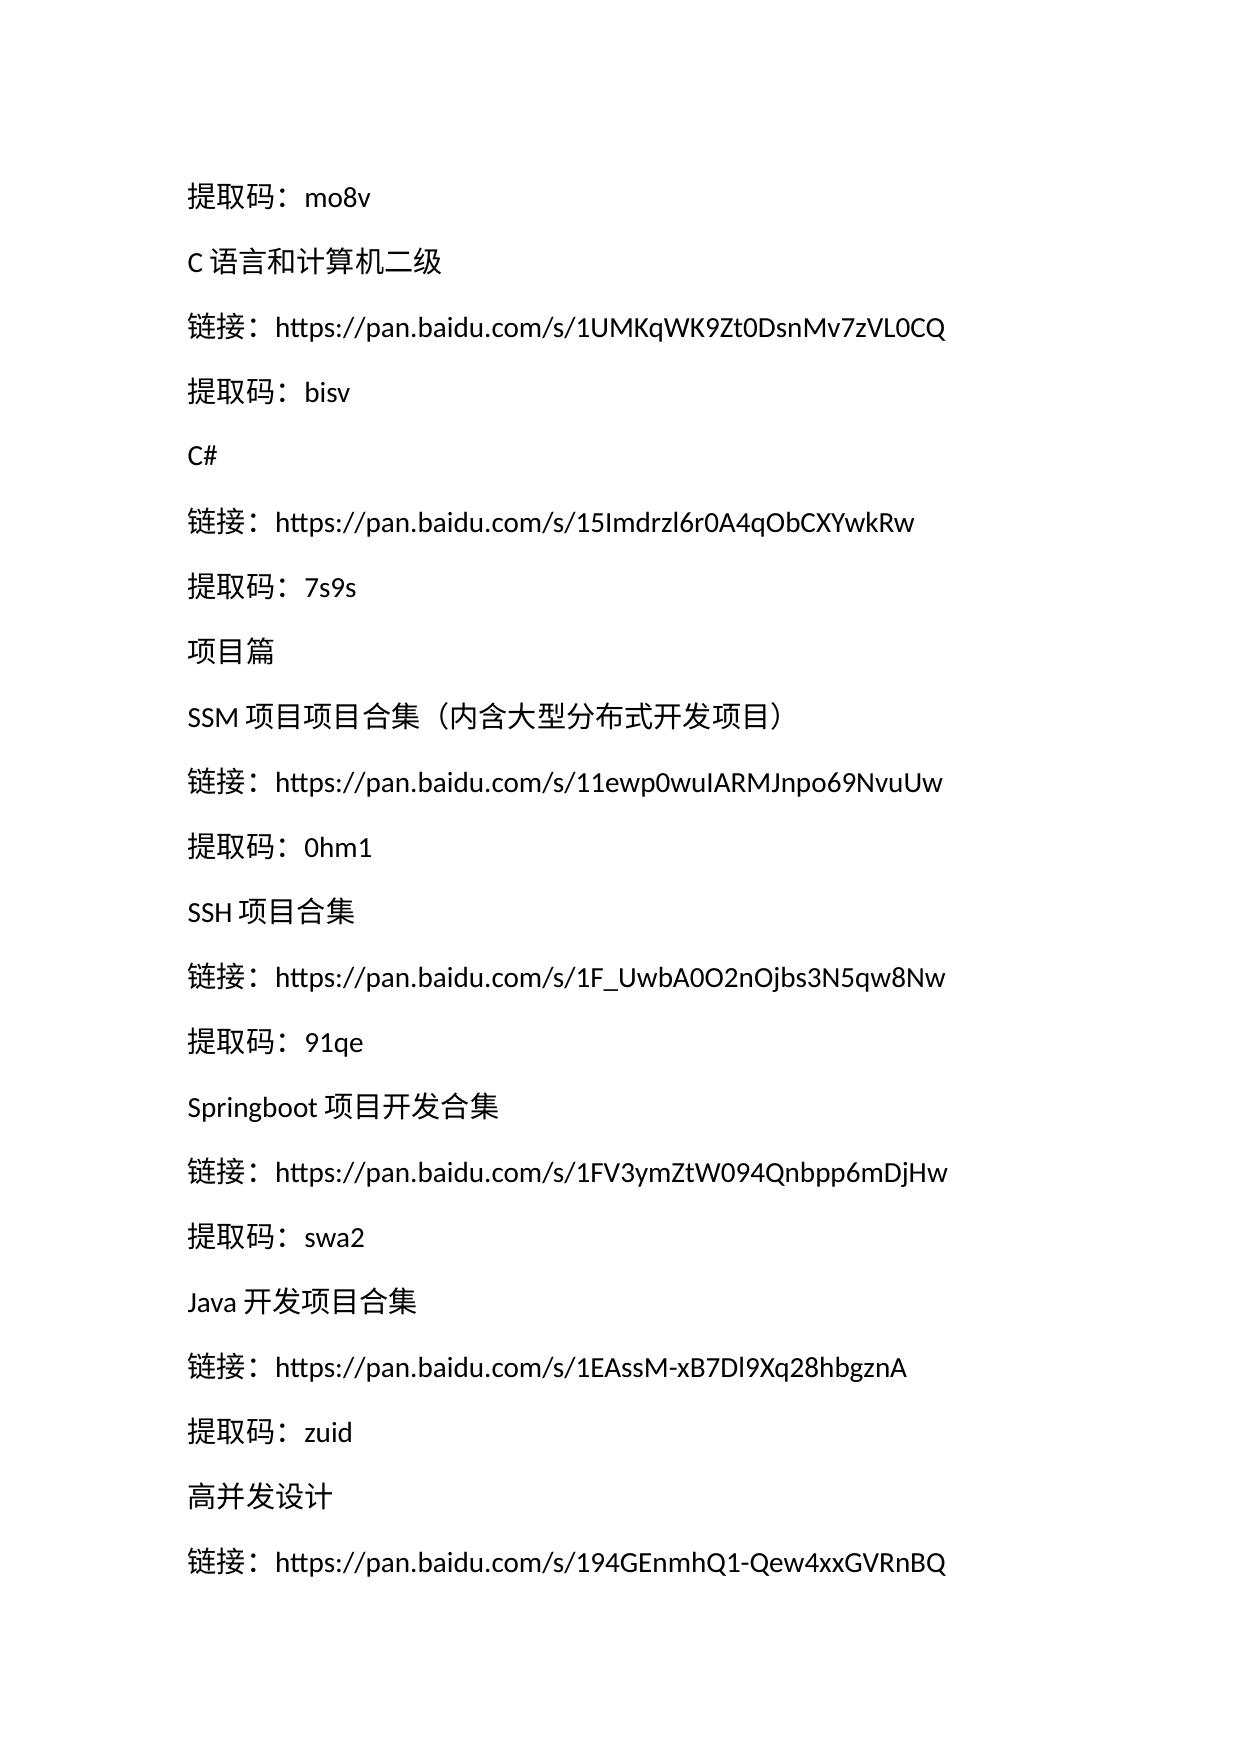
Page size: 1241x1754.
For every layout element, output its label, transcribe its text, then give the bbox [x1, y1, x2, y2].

list SSM项目项目合集（内含大型分布式开发项目） [187, 682, 1053, 747]
list Java开发项目合集 [187, 1267, 1053, 1332]
list 提取码：swa2 [187, 1202, 1053, 1267]
list 提取码：zuid [187, 1397, 1053, 1462]
list 提取码：91qe [187, 1007, 1053, 1072]
list 链接：https://pan.baidu.com/s/11ewp0wuIARMJnpo69NvuUw [187, 747, 1053, 812]
list Springboot项目开发合集 [187, 1072, 1053, 1137]
list 链接：https://pan.baidu.com/s/194GEnmhQ1-Qew4xxGVRnBQ [187, 1527, 1053, 1592]
list C语言和计算机二级 [187, 227, 1053, 292]
list 提取码：mo8v [187, 162, 1053, 227]
list 提取码：7s9s [187, 552, 1053, 617]
list 链接：https://pan.baidu.com/s/15Imdrzl6r0A4qObCXYwkRw [187, 487, 1053, 552]
list 链接：https://pan.baidu.com/s/1F_UwbA0O2nOjbs3N5qw8Nw [187, 942, 1053, 1007]
list 提取码：bisv [187, 357, 1053, 422]
list 链接：https://pan.baidu.com/s/1FV3ymZtW094Qnbpp6mDjHw [187, 1137, 1053, 1202]
list 链接：https://pan.baidu.com/s/1UMKqWK9Zt0DsnMv7zVL0CQ [187, 292, 1053, 357]
list 提取码：0hm1 [187, 812, 1053, 877]
list C# [187, 422, 1053, 487]
list SSH项目合集 [187, 877, 1053, 942]
list 项目篇 [187, 617, 1053, 682]
list 链接：https://pan.baidu.com/s/1EAssM-xB7Dl9Xq28hbgznA [187, 1332, 1053, 1397]
list 高并发设计 [187, 1462, 1053, 1527]
